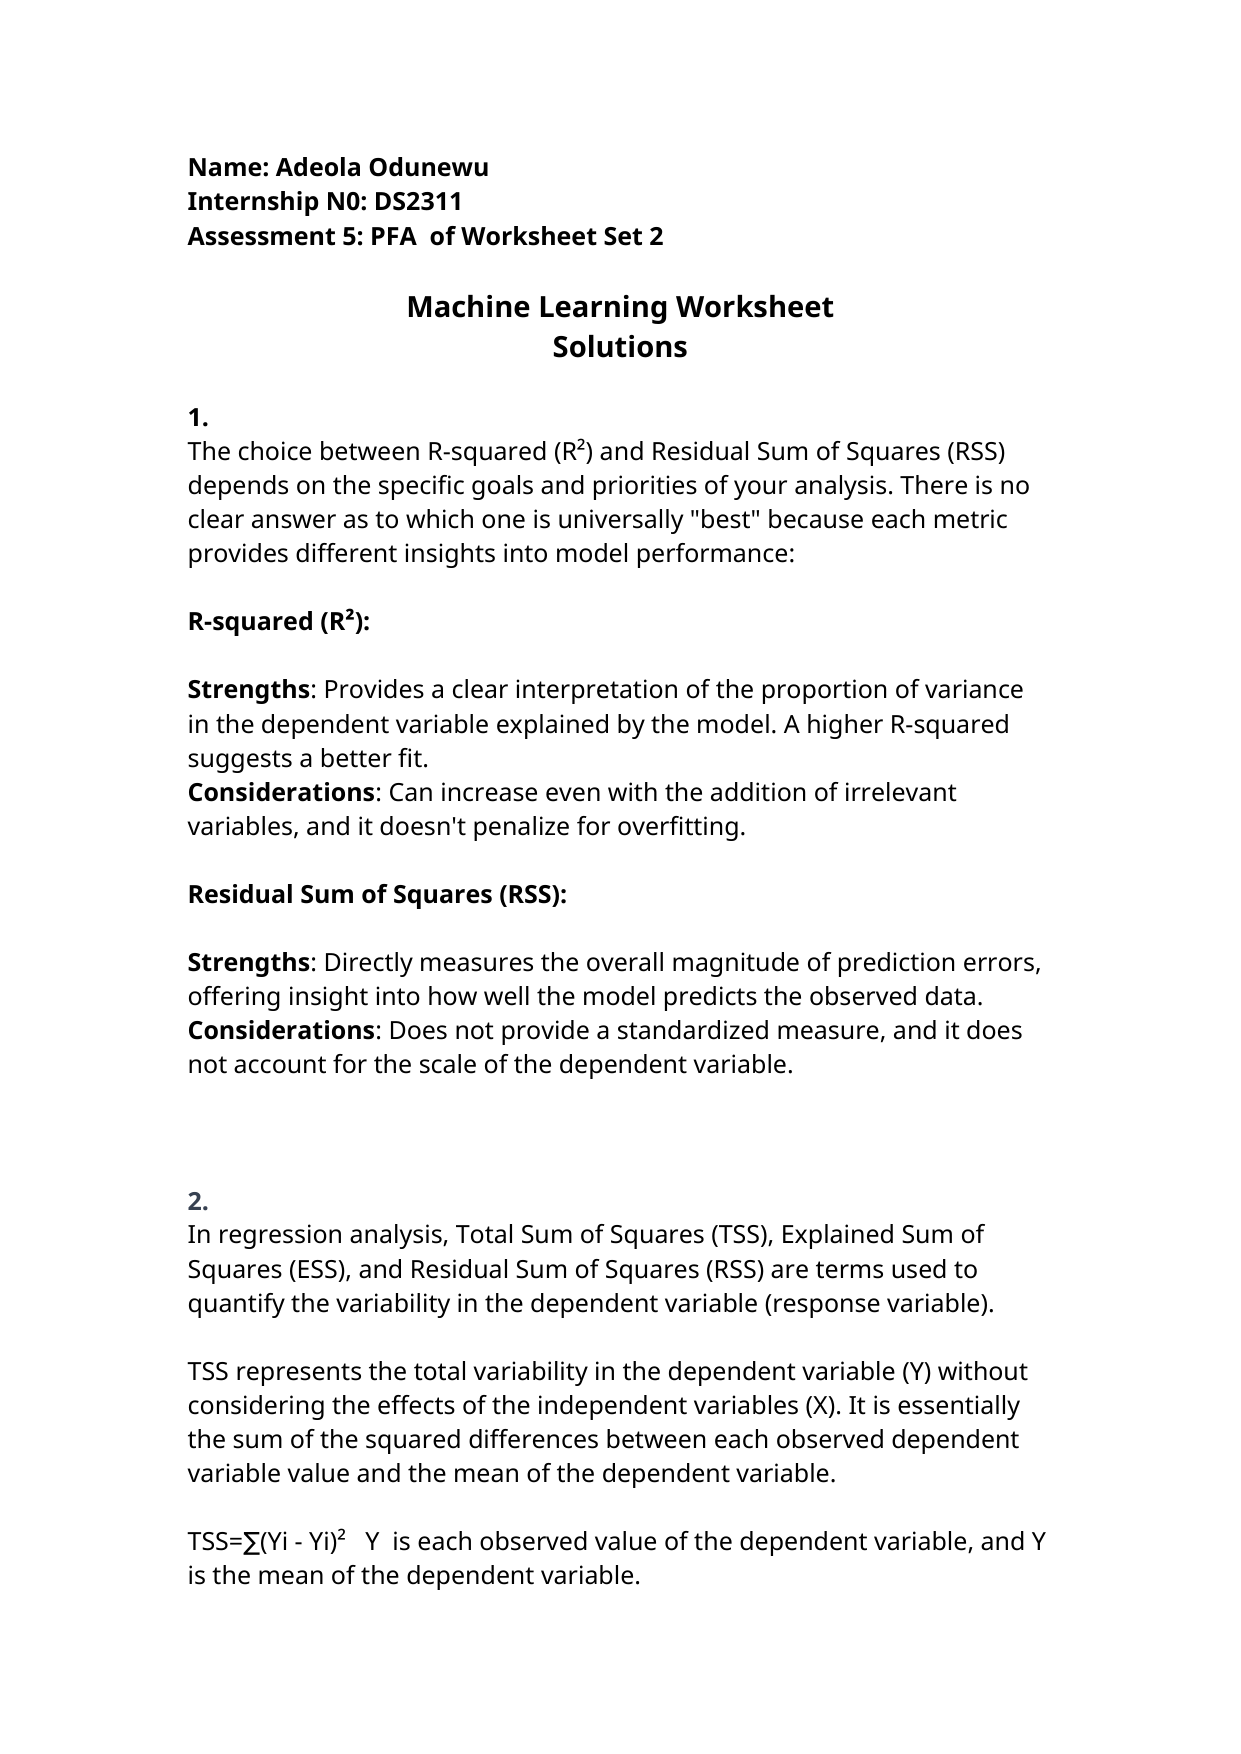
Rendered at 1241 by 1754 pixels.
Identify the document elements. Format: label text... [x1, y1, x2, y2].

list R-squared (R²): [187, 604, 1053, 638]
list Strengths: Provides a clear interpretation of the proportion of variance in the dependent variable explained by the model. A higher R-squared suggests a better fit. [187, 672, 1053, 774]
list In regression analysis, Total Sum of Squares (TSS), Explained Sum of Squares (ESS), and Residual Sum of Squares (RSS) are terms used to quantify the variability in the dependent variable (response variable). [187, 1217, 1053, 1319]
list The choice between R-squared (R²) and Residual Sum of Squares (RSS) depends on the specific goals and priorities of your analysis. There is no clear answer as to which one is universally "best" because each metric provides different insights into model performance: [187, 434, 1053, 570]
text Machine Learning Worksheet [187, 286, 1053, 326]
list Residual Sum of Squares (RSS): [187, 877, 1053, 911]
text Internship N0: DS2311 [187, 184, 1053, 218]
text Solutions [187, 326, 1053, 366]
list Considerations: Can increase even with the addition of irrelevant variables, and it doesn't penalize for overfitting. [187, 774, 1053, 842]
list TSS represents the total variability in the dependent variable (Y) without considering the effects of the independent variables (X). It is essentially the sum of the squared differences between each observed dependent variable value and the mean of the dependent variable. [187, 1353, 1053, 1490]
list Strengths: Directly measures the overall magnitude of prediction errors, offering insight into how well the model predicts the observed data. [187, 945, 1053, 1013]
list Considerations: Does not provide a standardized measure, and it does not account for the scale of the dependent variable. [187, 1013, 1053, 1081]
text Name: Adeola Odunewu [187, 150, 1053, 184]
text Assessment 5: PFA of Worksheet Set 2 [187, 218, 1053, 252]
list TSS=∑(Yi - Yi)² Y is each observed value of the dependent variable, and Y is the mean of the dependent variable. [187, 1524, 1053, 1592]
